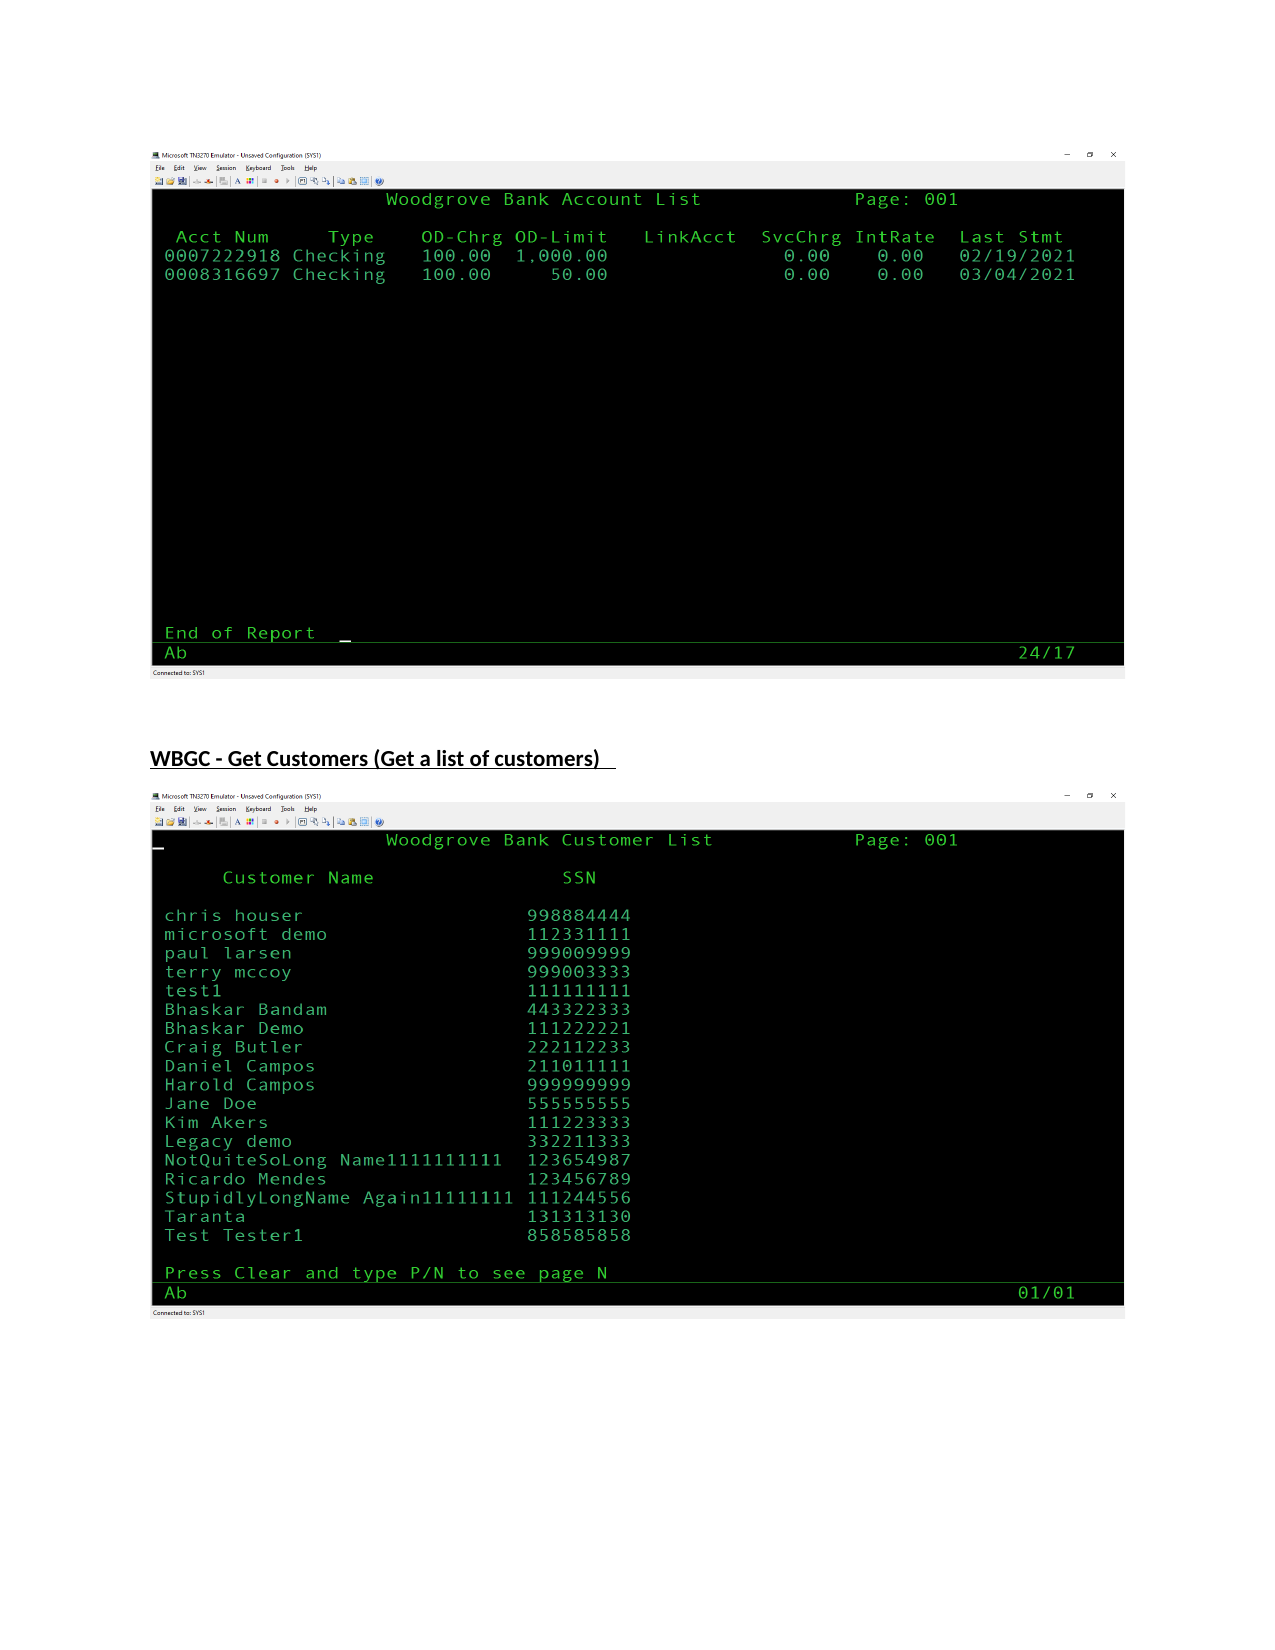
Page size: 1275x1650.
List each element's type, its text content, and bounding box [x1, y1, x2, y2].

picture [150, 790, 1125, 1319]
picture [150, 150, 1125, 679]
text WBGC - Get Customers (Get a list of customers) [150, 744, 1125, 772]
